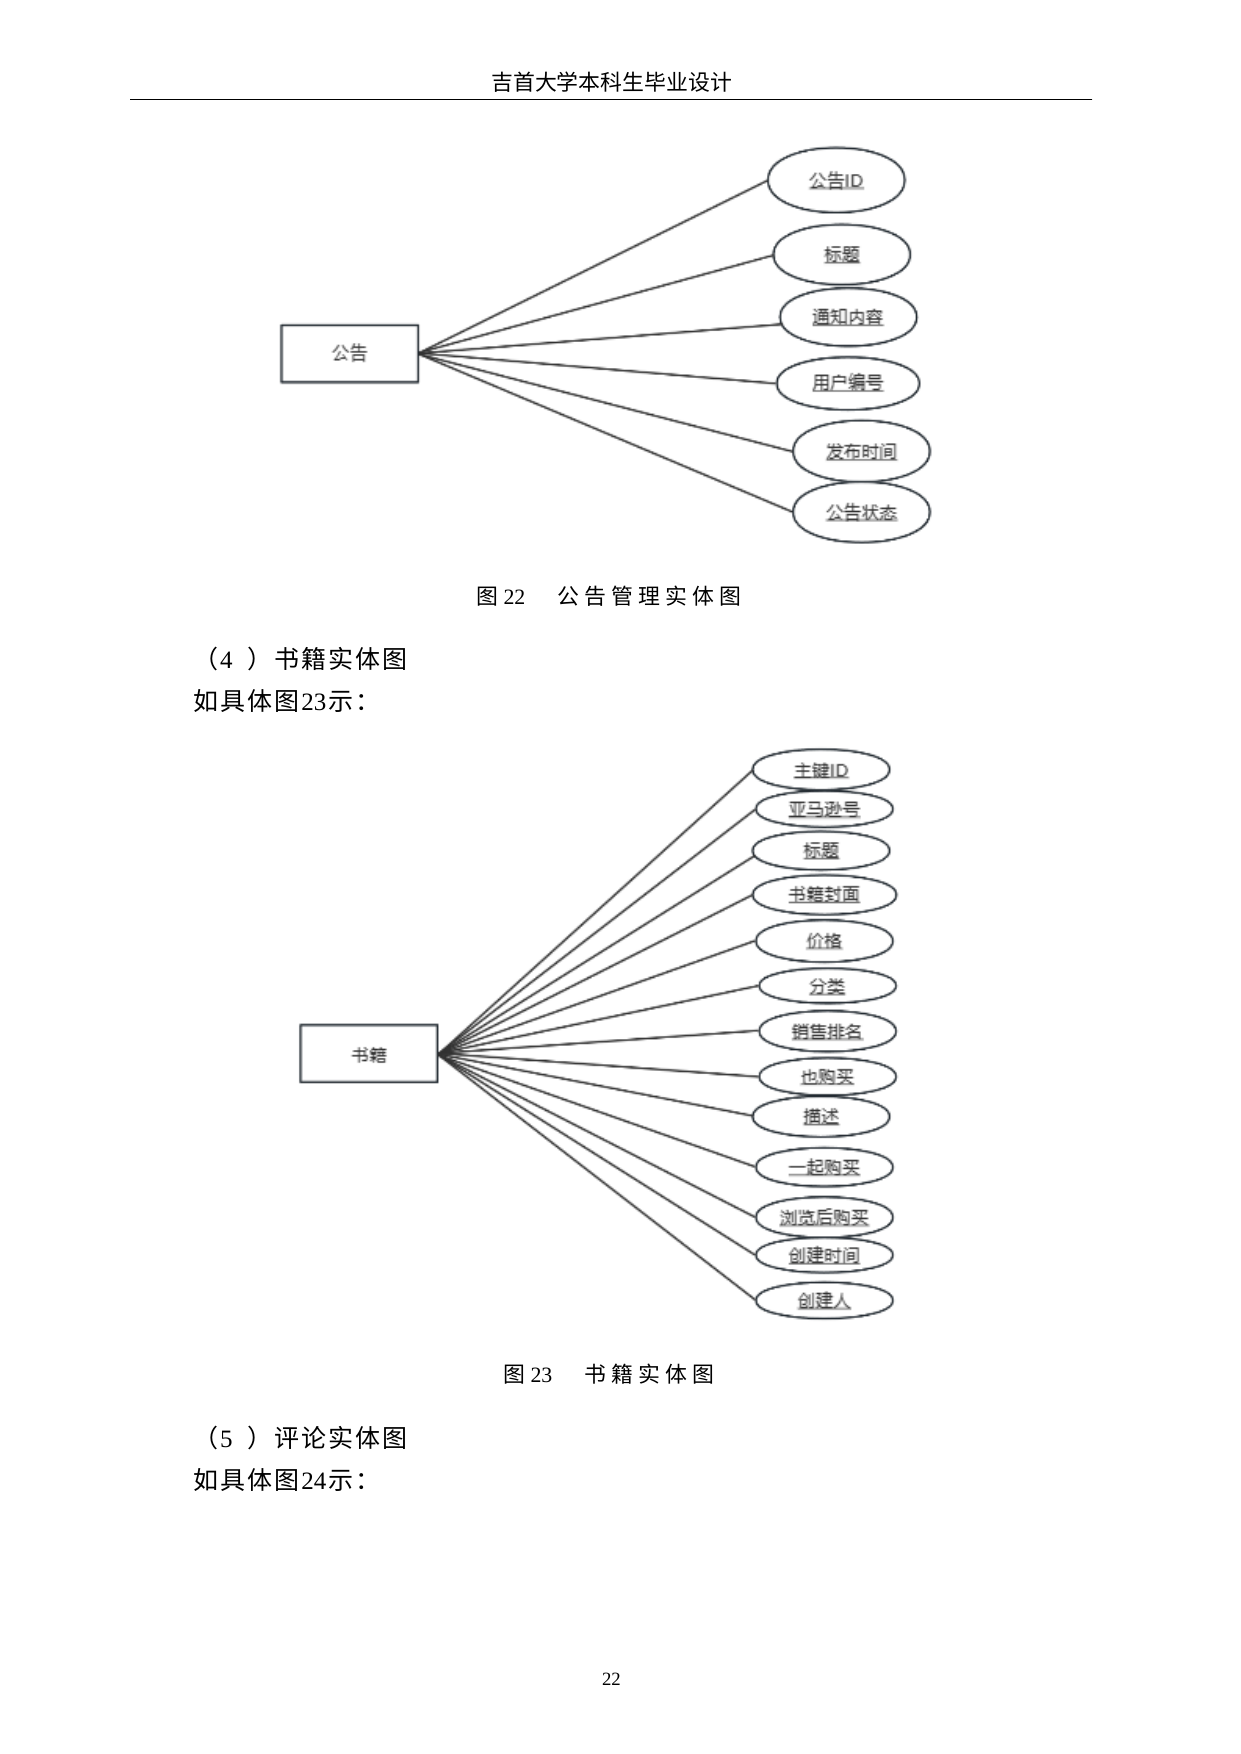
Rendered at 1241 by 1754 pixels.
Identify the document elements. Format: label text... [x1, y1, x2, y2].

text 如具体图23示： [139, 679, 1083, 721]
text （5）评论实体图 [139, 1415, 1083, 1457]
text （4）书籍实体图 [139, 637, 1083, 679]
text 如具体图24示： [139, 1457, 1083, 1499]
text 图22 公告管理实体图 [139, 573, 1083, 616]
picture [287, 744, 911, 1329]
text 图23 书籍实体图 [139, 1352, 1083, 1394]
picture [260, 137, 941, 547]
